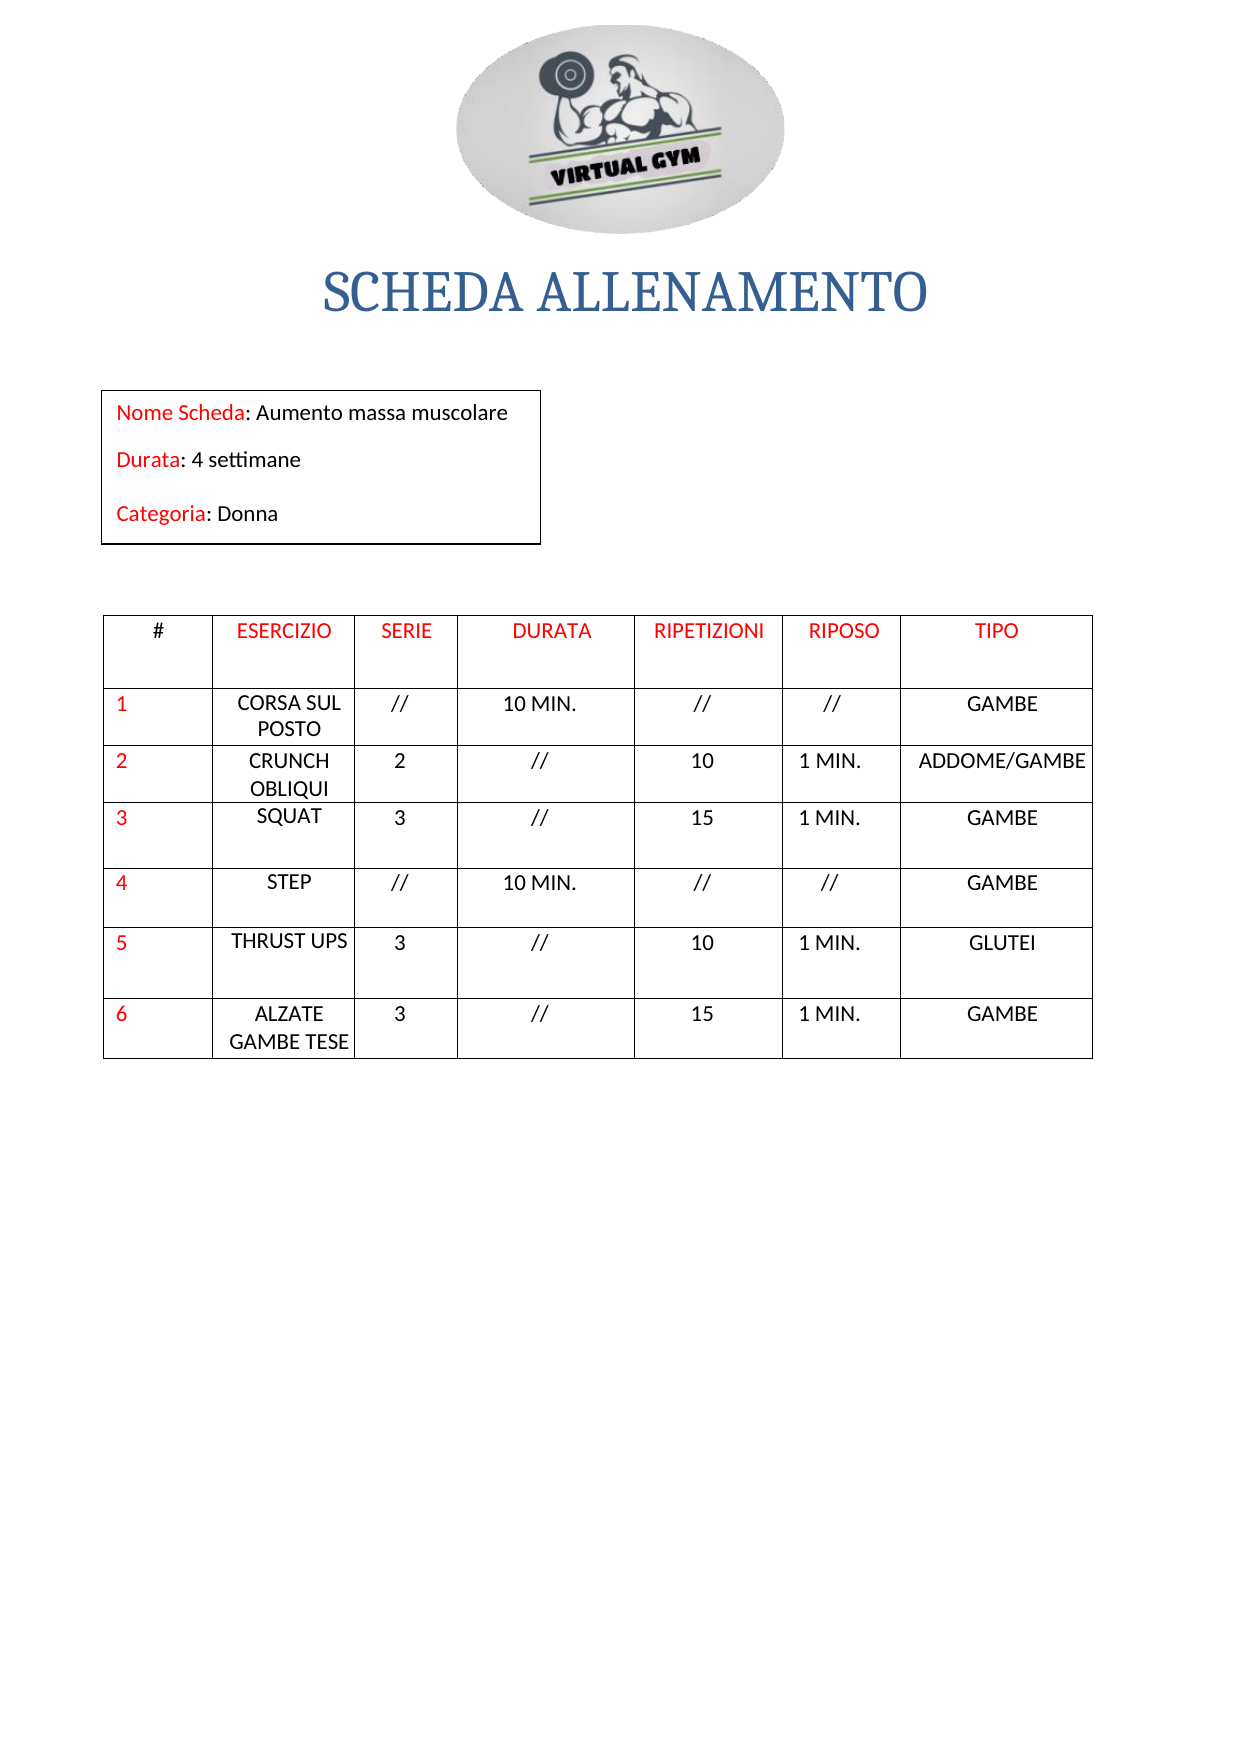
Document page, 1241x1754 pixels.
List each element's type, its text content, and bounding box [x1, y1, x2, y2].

table_cell 3 [355, 999, 457, 1057]
table_header SERIE [355, 616, 457, 688]
table_header ESERCIZIO [213, 616, 354, 688]
table_cell 1 MIN. [783, 999, 900, 1057]
table_cell 2 [104, 746, 212, 802]
table_cell GAMBE [901, 999, 1092, 1057]
table_cell 10 [635, 928, 782, 998]
table_header TIPO [901, 616, 1092, 688]
table_cell GAMBE [901, 869, 1092, 927]
table_cell CORSA SUL POSTO [213, 689, 354, 745]
table_cell 4 [104, 869, 212, 927]
table_header RIPOSO [783, 616, 900, 688]
table_cell 10 MIN. [458, 689, 634, 745]
table_cell 1 MIN. [783, 928, 900, 998]
table_cell 3 [355, 803, 457, 867]
table_cell 3 [104, 803, 212, 867]
table_cell 15 [635, 999, 782, 1057]
table_cell 15 [635, 803, 782, 867]
table_cell 1 [104, 689, 212, 745]
picture [456, 25, 785, 234]
table_cell GLUTEI [901, 928, 1092, 998]
table_cell // [635, 869, 782, 927]
table_header RIPETIZIONI [635, 616, 782, 688]
table_cell 10 [635, 746, 782, 802]
table_cell // [783, 689, 900, 745]
table_cell 1 MIN. [783, 803, 900, 867]
table_cell // [458, 746, 634, 802]
table_cell // [635, 689, 782, 745]
table_cell 10 MIN. [458, 869, 634, 927]
table_cell // [783, 869, 900, 927]
table_cell // [355, 689, 457, 745]
table_cell ALZATE GAMBE TESE [213, 999, 354, 1057]
table_cell GAMBE [901, 803, 1092, 867]
table_cell 1 MIN. [783, 746, 900, 802]
table_cell ADDOME/GAMBE [901, 746, 1092, 802]
table_cell STEP [213, 869, 354, 927]
table_header # [104, 616, 212, 688]
table_cell // [458, 803, 634, 867]
table_cell // [458, 999, 634, 1057]
subtitle SCHEDA ALLENAMENTO [131, 75, 1120, 326]
table_cell 3 [355, 928, 457, 998]
table_header DURATA [458, 616, 634, 688]
table_cell 2 [355, 746, 457, 802]
table_cell CRUNCH OBLIQUI [213, 746, 354, 802]
table_cell THRUST UPS [213, 928, 354, 998]
table_cell SQUAT [213, 803, 354, 867]
table_cell 6 [104, 999, 212, 1057]
table_cell // [355, 869, 457, 927]
table_cell 5 [104, 928, 212, 998]
table_cell // [458, 928, 634, 998]
table_cell GAMBE [901, 689, 1092, 745]
